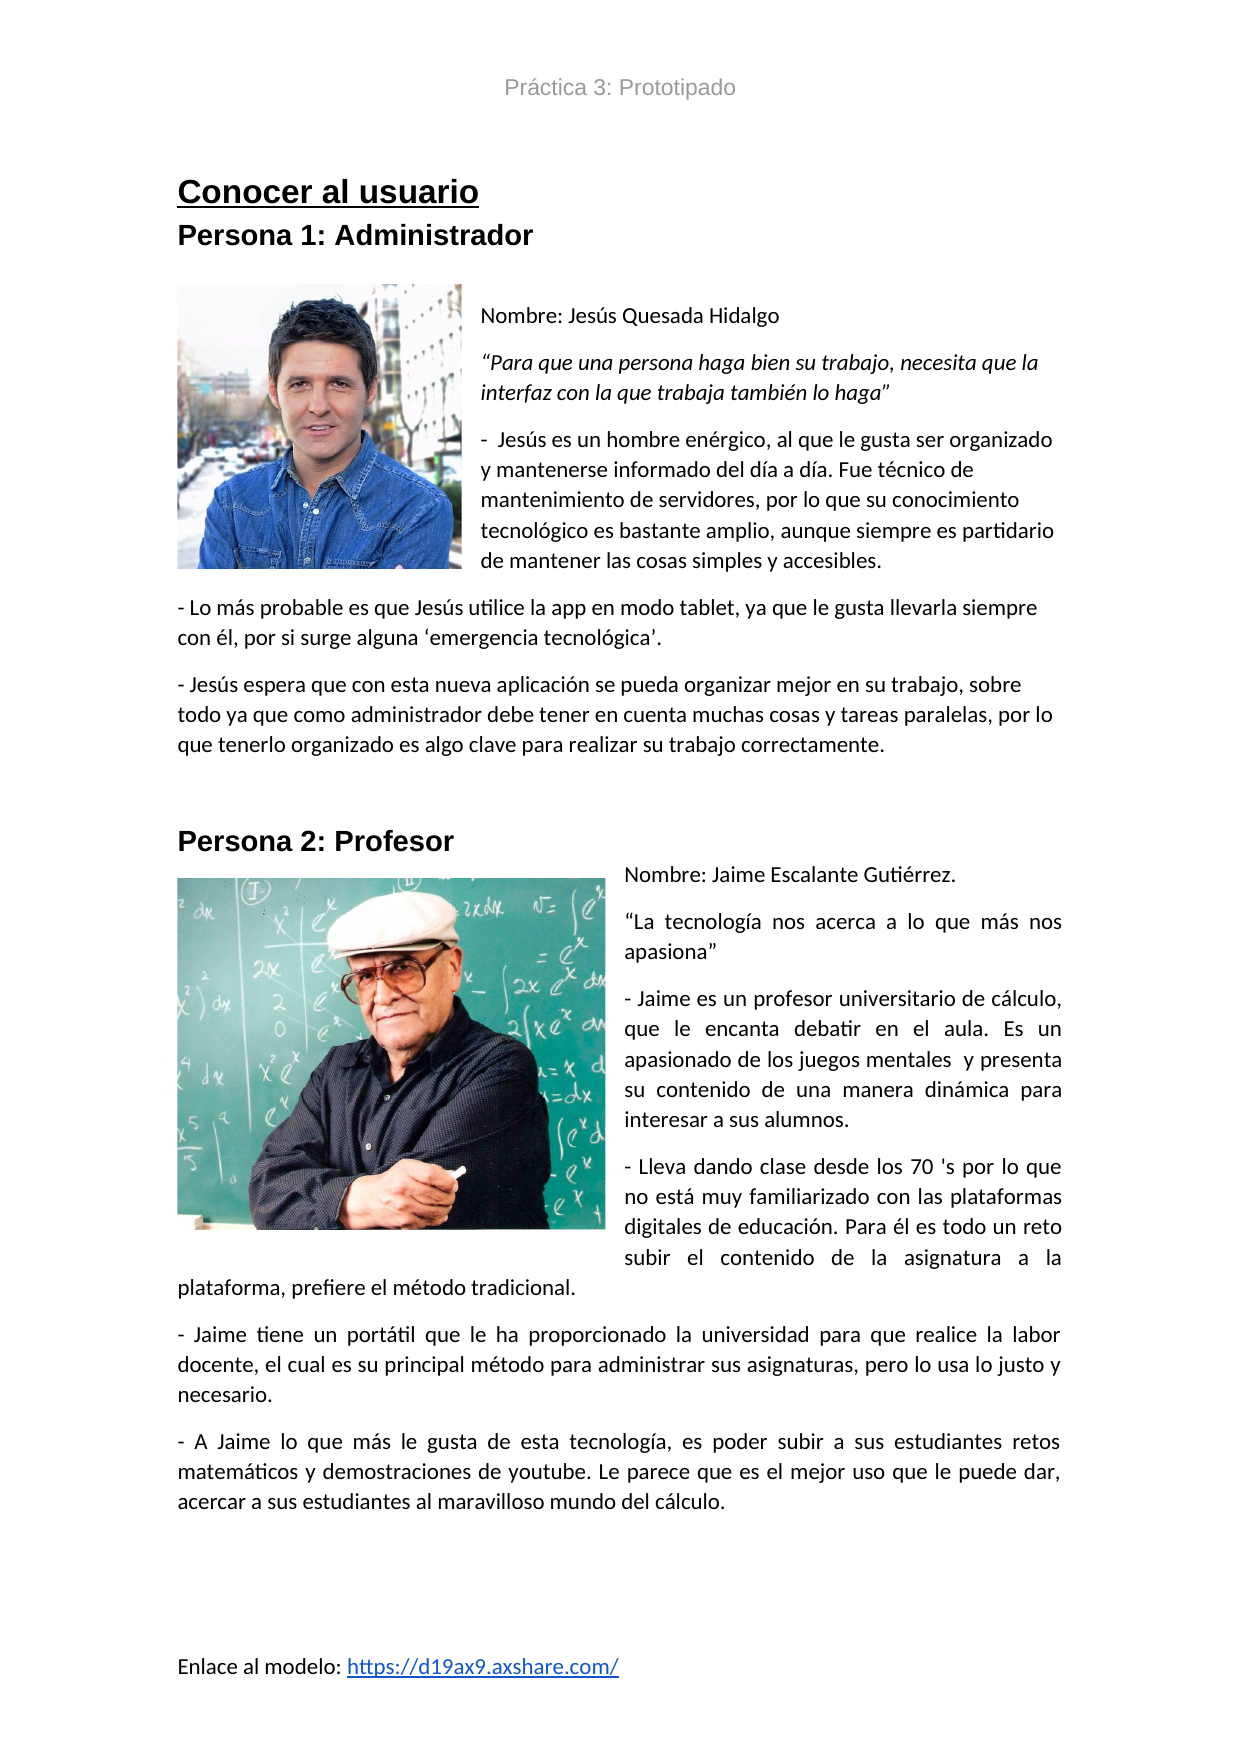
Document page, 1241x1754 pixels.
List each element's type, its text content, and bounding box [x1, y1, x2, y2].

text - Jesús es un hombre enérgico, al que le gusta ser organizado y mantenerse informado del día a día. Fue técnico de mantenimiento de servidores, por lo que su conocimiento tecnológico es bastante amplio, aunque siempre es partidario de mantener las cosas simples y accesibles. [177, 425, 1063, 574]
subtitle Persona 1: Administrador [177, 218, 1063, 252]
subtitle Persona 2: Profesor [177, 824, 1063, 858]
text “Para que una persona haga bien su trabajo, necesita que la interfaz con la que trabaja también lo haga” [462, 348, 1063, 406]
text Nombre: Jaime Escalante Gutiérrez. [177, 860, 1063, 888]
text - Lleva dando clase desde los 70 's por lo que no está muy familiarizado con las plataformas digitales de educación. Para él es todo un reto subir el contenido de la asignatura a la plataforma, prefiere el método tradicional. [177, 1152, 1063, 1301]
text - Jesús espera que con esta nueva aplicación se pueda organizar mejor en su trabajo, sobre todo ya que como administrador debe tener en cuenta muchas cosas y tareas paralelas, por lo que tenerlo organizado es algo clave para realizar su trabajo correctamente. [177, 670, 1063, 758]
text “La tecnología nos acerca a lo que más nos apasiona” [606, 907, 1063, 965]
text - Jaime tiene un portátil que le ha proporcionado la universidad para que realice la labor docente, el cual es su principal método para administrar sus asignaturas, pero lo usa lo justo y necesario. [177, 1320, 1063, 1408]
picture [177, 878, 606, 1230]
text - Lo más probable es que Jesús utilice la app en modo tablet, ya que le gusta llevarla siempre con él, por si surge alguna ‘emergencia tecnológica’. [177, 593, 1063, 651]
text - A Jaime lo que más le gusta de esta tecnología, es poder subir a sus estudiantes retos matemáticos y demostraciones de youtube. Le parece que es el mejor uso que le puede dar, acercar a sus estudiantes al maravilloso mundo del cálculo. [177, 1427, 1063, 1515]
text - Jaime es un profesor universitario de cálculo, que le encanta debatir en el aula. Es un apasionado de los juegos mentales y presenta su contenido de una manera dinámica para interesar a sus alumnos. [606, 984, 1063, 1133]
picture [177, 284, 462, 569]
text Nombre: Jesús Quesada Hidalgo [462, 301, 1063, 329]
subtitle Conocer al usuario [177, 173, 1063, 211]
